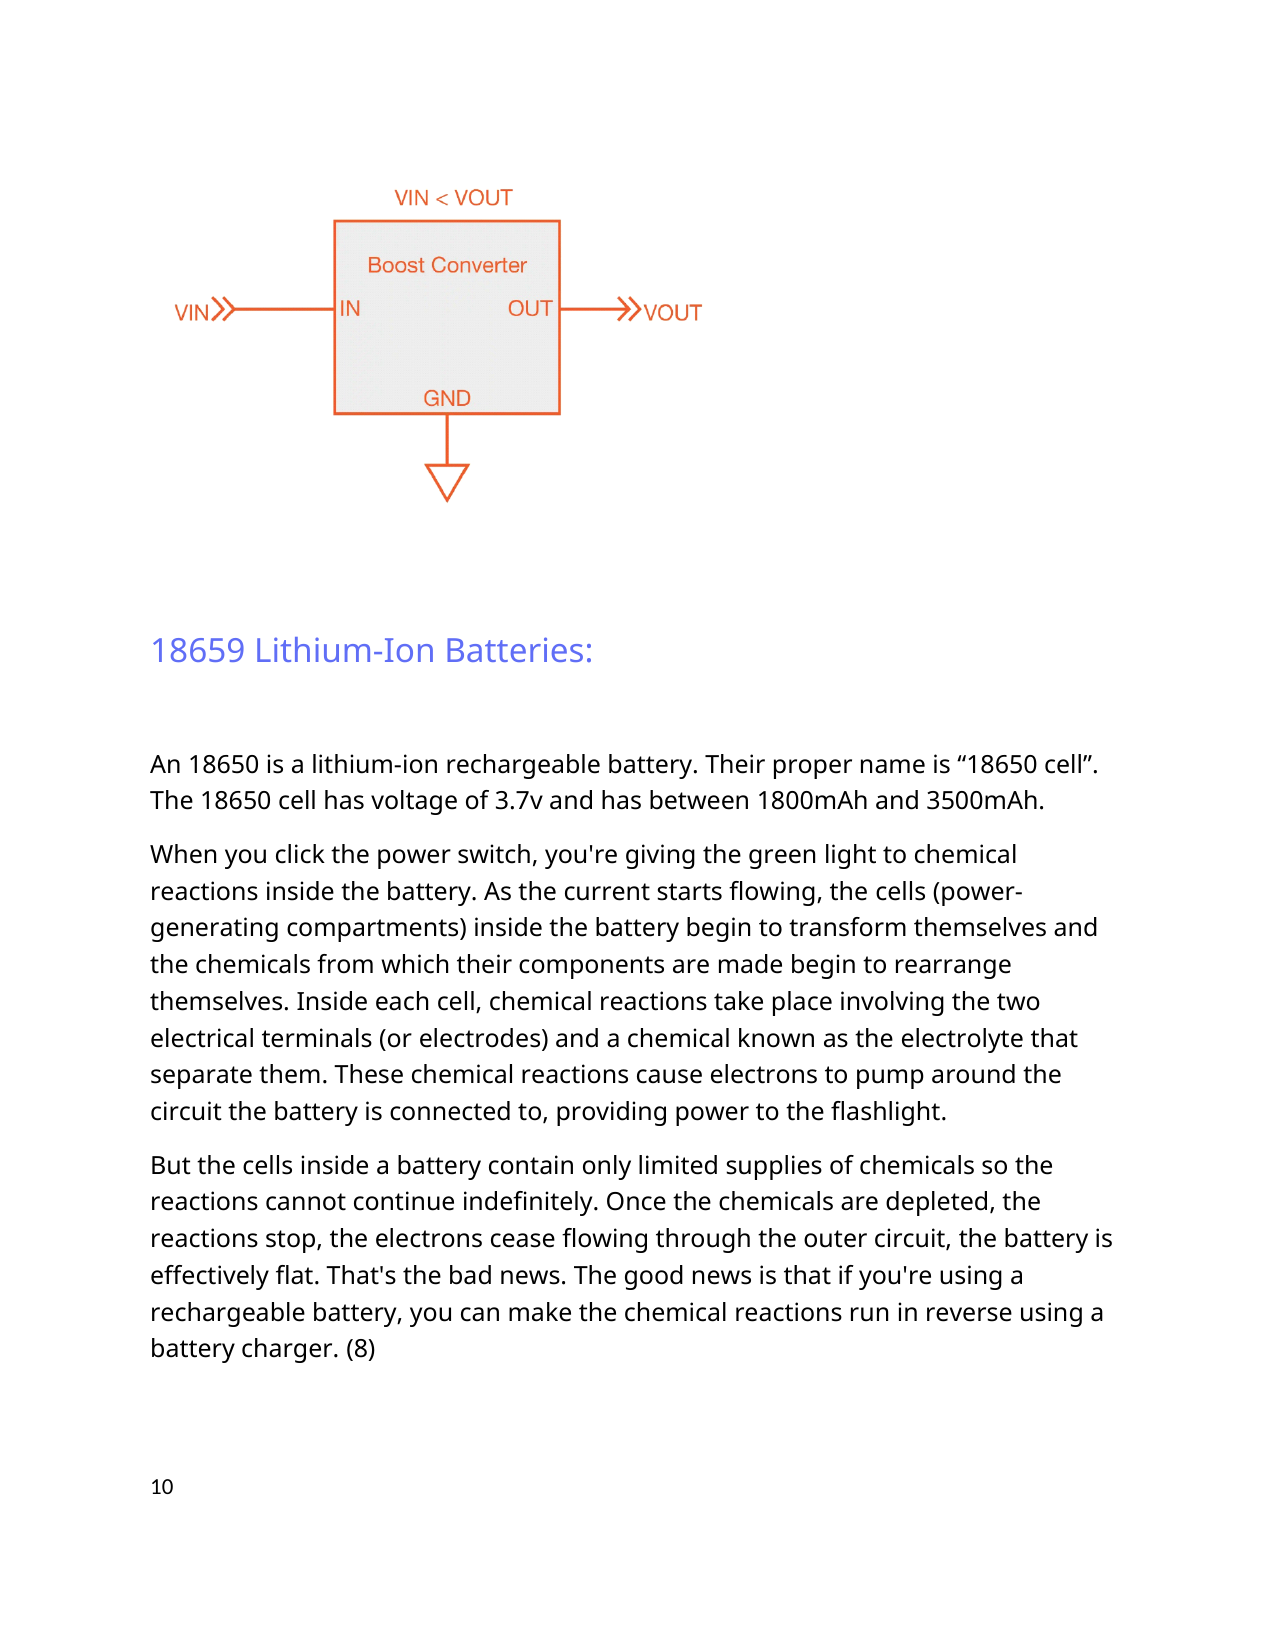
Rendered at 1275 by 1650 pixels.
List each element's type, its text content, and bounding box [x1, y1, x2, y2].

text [150, 150, 1125, 608]
text But the cells inside a battery contain only limited supplies of chemicals so the reactions cannot continue indefinitely. Once the chemicals are depleted, the reactions stop, the electrons cease flowing through the outer circuit, the battery is effectively flat. That's the bad news. The good news is that if you're using a rechargeable battery, you can make the chemical reactions run in reverse using a battery charger. [150, 1147, 1125, 1365]
text 18659 Lithium-Ion Batteries: [150, 627, 1125, 673]
text An 18650 is a lithium-ion rechargeable battery. Their proper name is “18650 cell”. The 18650 cell has voltage of 3.7v and has between 1800mAh and 3500mAh. [150, 746, 1125, 817]
picture [150, 150, 727, 530]
text When you click the power switch, you're giving the green light to chemical reactions inside the battery. As the current starts flowing, the cells (power-generating compartments) inside the battery begin to transform themselves and the chemicals from which their components are made begin to rearrange themselves. Inside each cell, chemical reactions take place involving the two electrical terminals (or electrodes) and a chemical known as the electrolyte that separate them. These chemical reactions cause electrons to pump around the circuit the battery is connected to, providing power to the flashlight. [150, 836, 1125, 1128]
